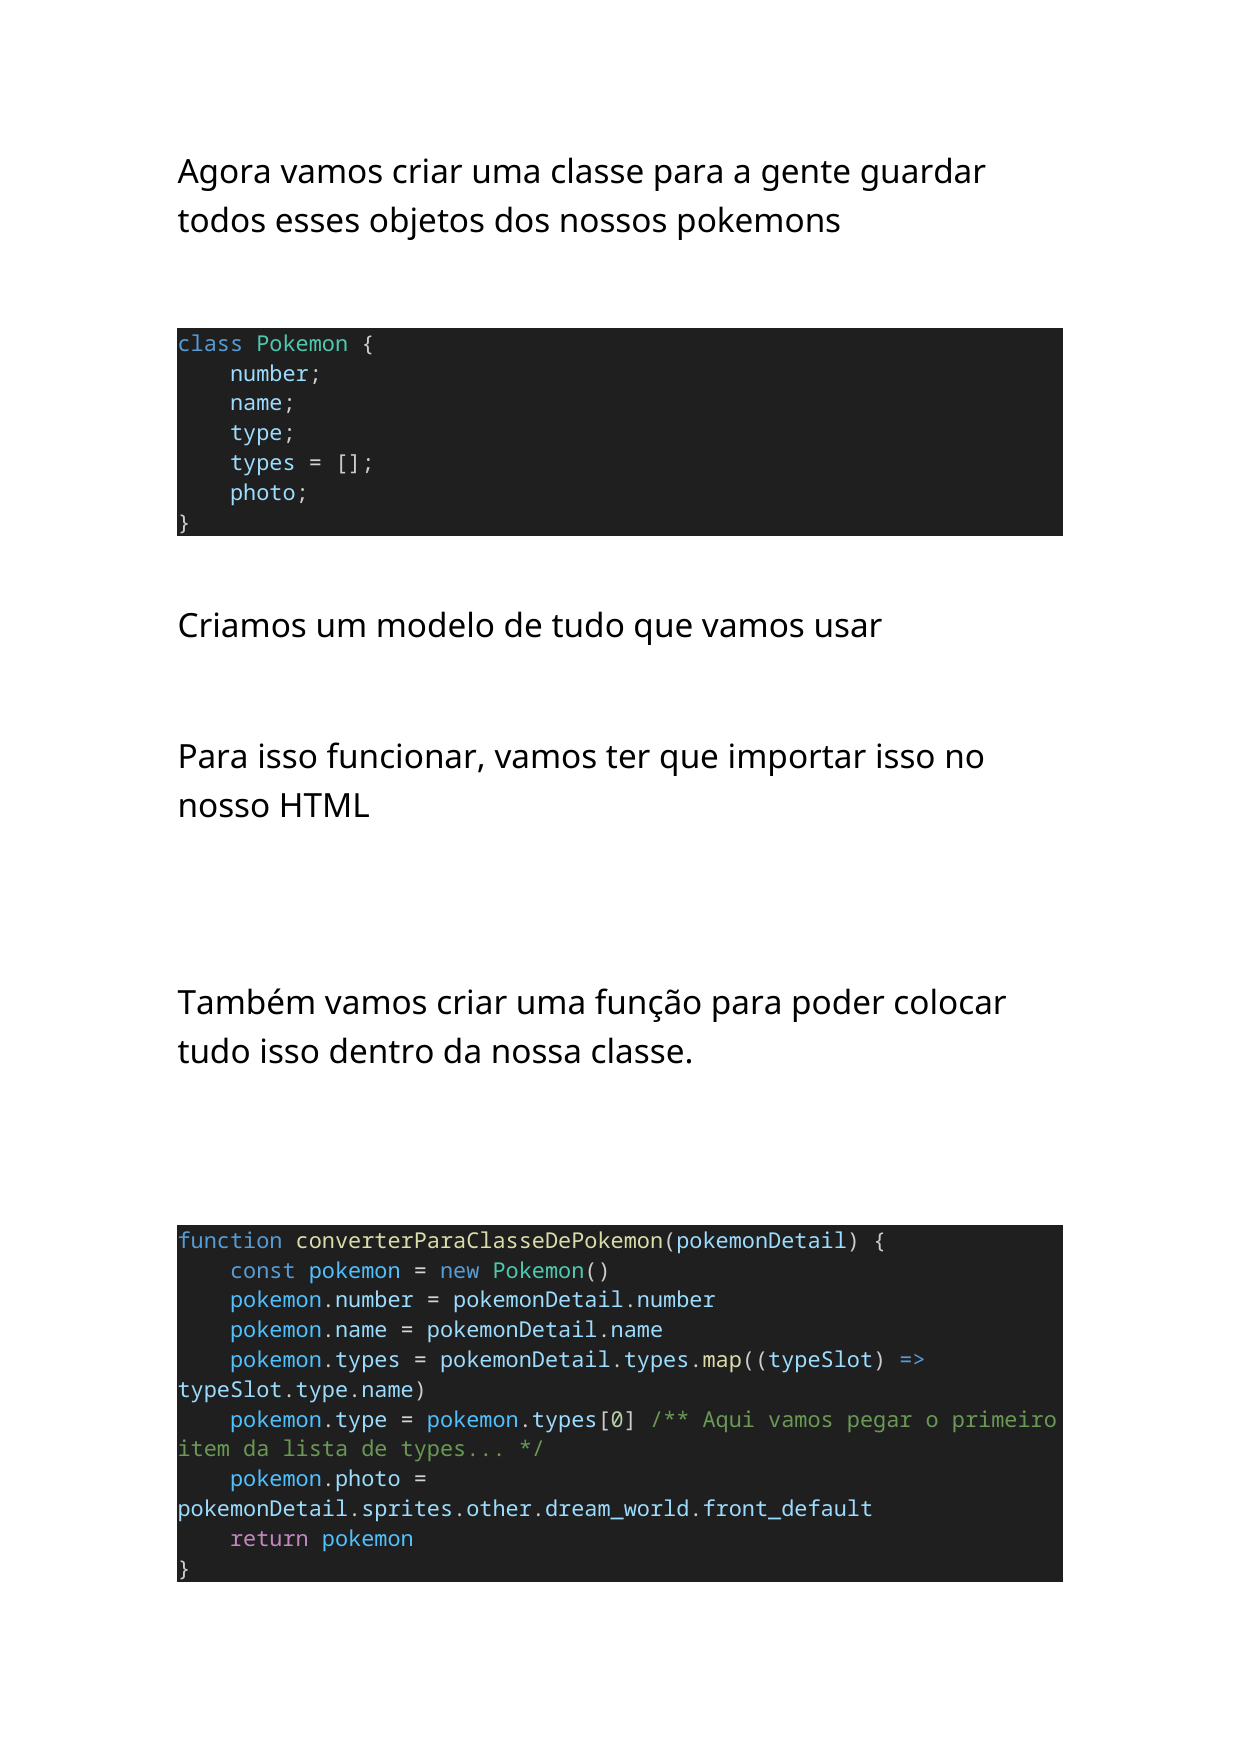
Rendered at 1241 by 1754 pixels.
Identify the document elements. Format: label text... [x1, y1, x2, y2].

text type; [177, 417, 1063, 447]
text } [177, 507, 1063, 536]
text photo; [177, 477, 1063, 507]
text Agora vamos criar uma classe para a gente guardar todos esses objetos dos nossos pokemons [177, 148, 1063, 242]
text number; [177, 358, 1063, 387]
text function converterParaClasseDePokemon(pokemonDetail) { [177, 1225, 1063, 1255]
text } [177, 1553, 1063, 1582]
text class Pokemon { [177, 328, 1063, 358]
text pokemon.number = pokemonDetail.number [177, 1284, 1063, 1314]
text const pokemon = new Pokemon() [177, 1255, 1063, 1284]
text Para isso funcionar, vamos ter que importar isso no nosso HTML [177, 733, 1063, 828]
text pokemon.type = pokemon.types[0] /** Aqui vamos pegar o primeiro item da lista de types... */ [177, 1404, 1063, 1463]
text pokemon.name = pokemonDetail.name [177, 1314, 1063, 1344]
text name; [177, 387, 1063, 417]
text pokemon.photo = pokemonDetail.sprites.other.dream_world.front_default [177, 1463, 1063, 1523]
text Também vamos criar uma função para poder colocar tudo isso dentro da nossa classe. [177, 979, 1063, 1073]
text pokemon.types = pokemonDetail.types.map((typeSlot) => typeSlot.type.name) [177, 1344, 1063, 1404]
text Criamos um modelo de tudo que vamos usar [177, 602, 1063, 647]
text types = []; [177, 447, 1063, 477]
text return pokemon [177, 1523, 1063, 1553]
